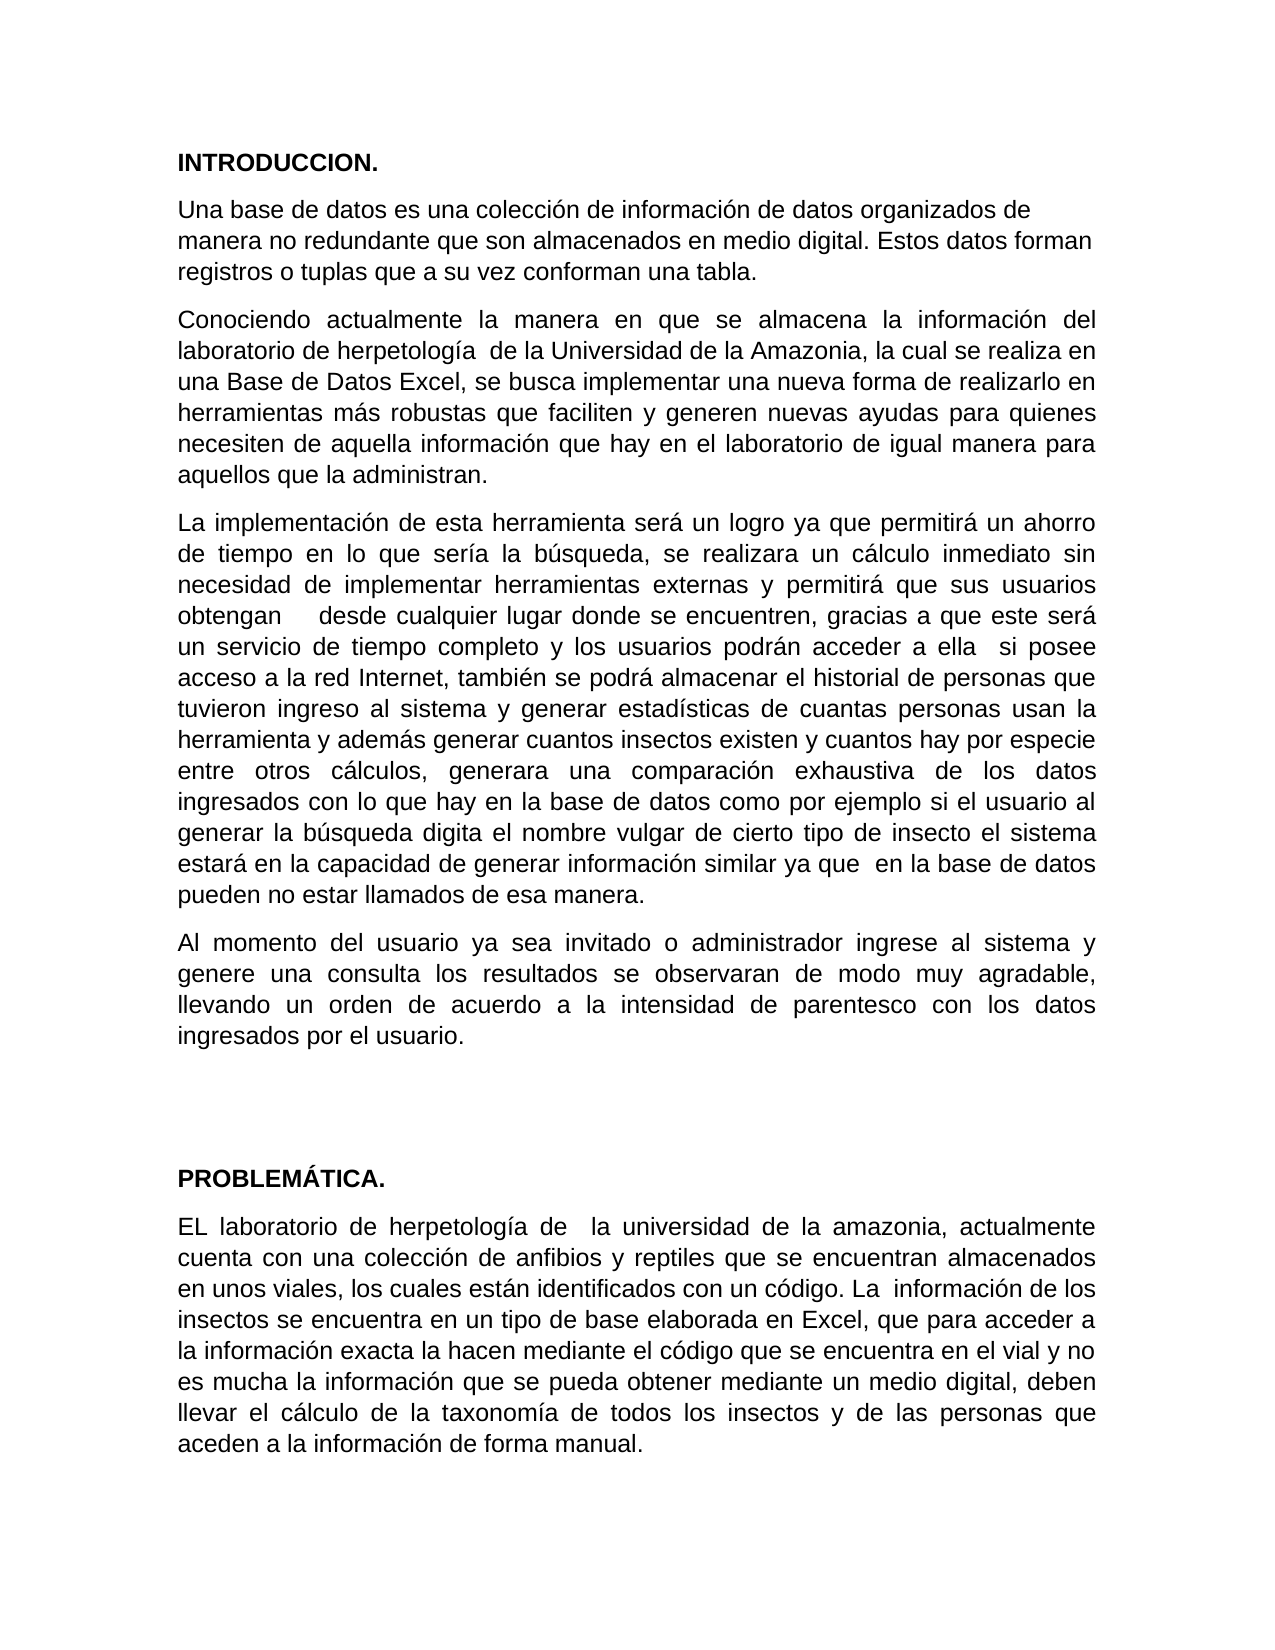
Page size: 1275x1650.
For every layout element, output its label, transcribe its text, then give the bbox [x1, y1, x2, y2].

text INTRODUCCION. [177, 148, 1098, 176]
text PROBLEMÁTICA. [177, 1164, 1098, 1193]
text EL laboratorio de herpetología de la universidad de la amazonia, actualmente cuenta con una colección de anfibios y reptiles que se encuentran almacenados en unos viales, los cuales están identificados con un código. La información de los insectos se encuentra en un tipo de base elaborada en Excel, que para acceder a la información exacta la hacen mediante el código que se encuentra en el vial y no es mucha la información que se pueda obtener mediante un medio digital, deben llevar el cálculo de la taxonomía de todos los insectos y de las personas que aceden a la información de forma manual. [177, 1212, 1098, 1458]
text Al momento del usuario ya sea invitado o administrador ingrese al sistema y genere una consulta los resultados se observaran de modo muy agradable, llevando un orden de acuerdo a la intensidad de parentesco con los datos ingresados por el usuario. [177, 928, 1098, 1050]
text Una base de datos es una colección de información de datos organizados de manera no redundante que son almacenados en medio digital. Estos datos forman registros o tuplas que a su vez conforman una tabla. [177, 195, 1098, 286]
text La implementación de esta herramienta será un logro ya que permitirá un ahorro de tiempo en lo que sería la búsqueda, se realizara un cálculo inmediato sin necesidad de implementar herramientas externas y permitirá que sus usuarios obtengan desde cualquier lugar donde se encuentren, gracias a que este será un servicio de tiempo completo y los usuarios podrán acceder a ella si posee acceso a la red Internet, también se podrá almacenar el historial de personas que tuvieron ingreso al sistema y generar estadísticas de cuantas personas usan la herramienta y además generar cuantos insectos existen y cuantos hay por especie entre otros cálculos, generara una comparación exhaustiva de los datos ingresados con lo que hay en la base de datos como por ejemplo si el usuario al generar la búsqueda digita el nombre vulgar de cierto tipo de insecto el sistema estará en la capacidad de generar información similar ya que en la base de datos pueden no estar llamados de esa manera. [177, 508, 1098, 909]
text Conociendo actualmente la manera en que se almacena la información del laboratorio de herpetología de la Universidad de la Amazonia, la cual se realiza en una Base de Datos Excel, se busca implementar una nueva forma de realizarlo en herramientas más robustas que faciliten y generen nuevas ayudas para quienes necesiten de aquella información que hay en el laboratorio de igual manera para aquellos que la administran. [177, 305, 1098, 489]
